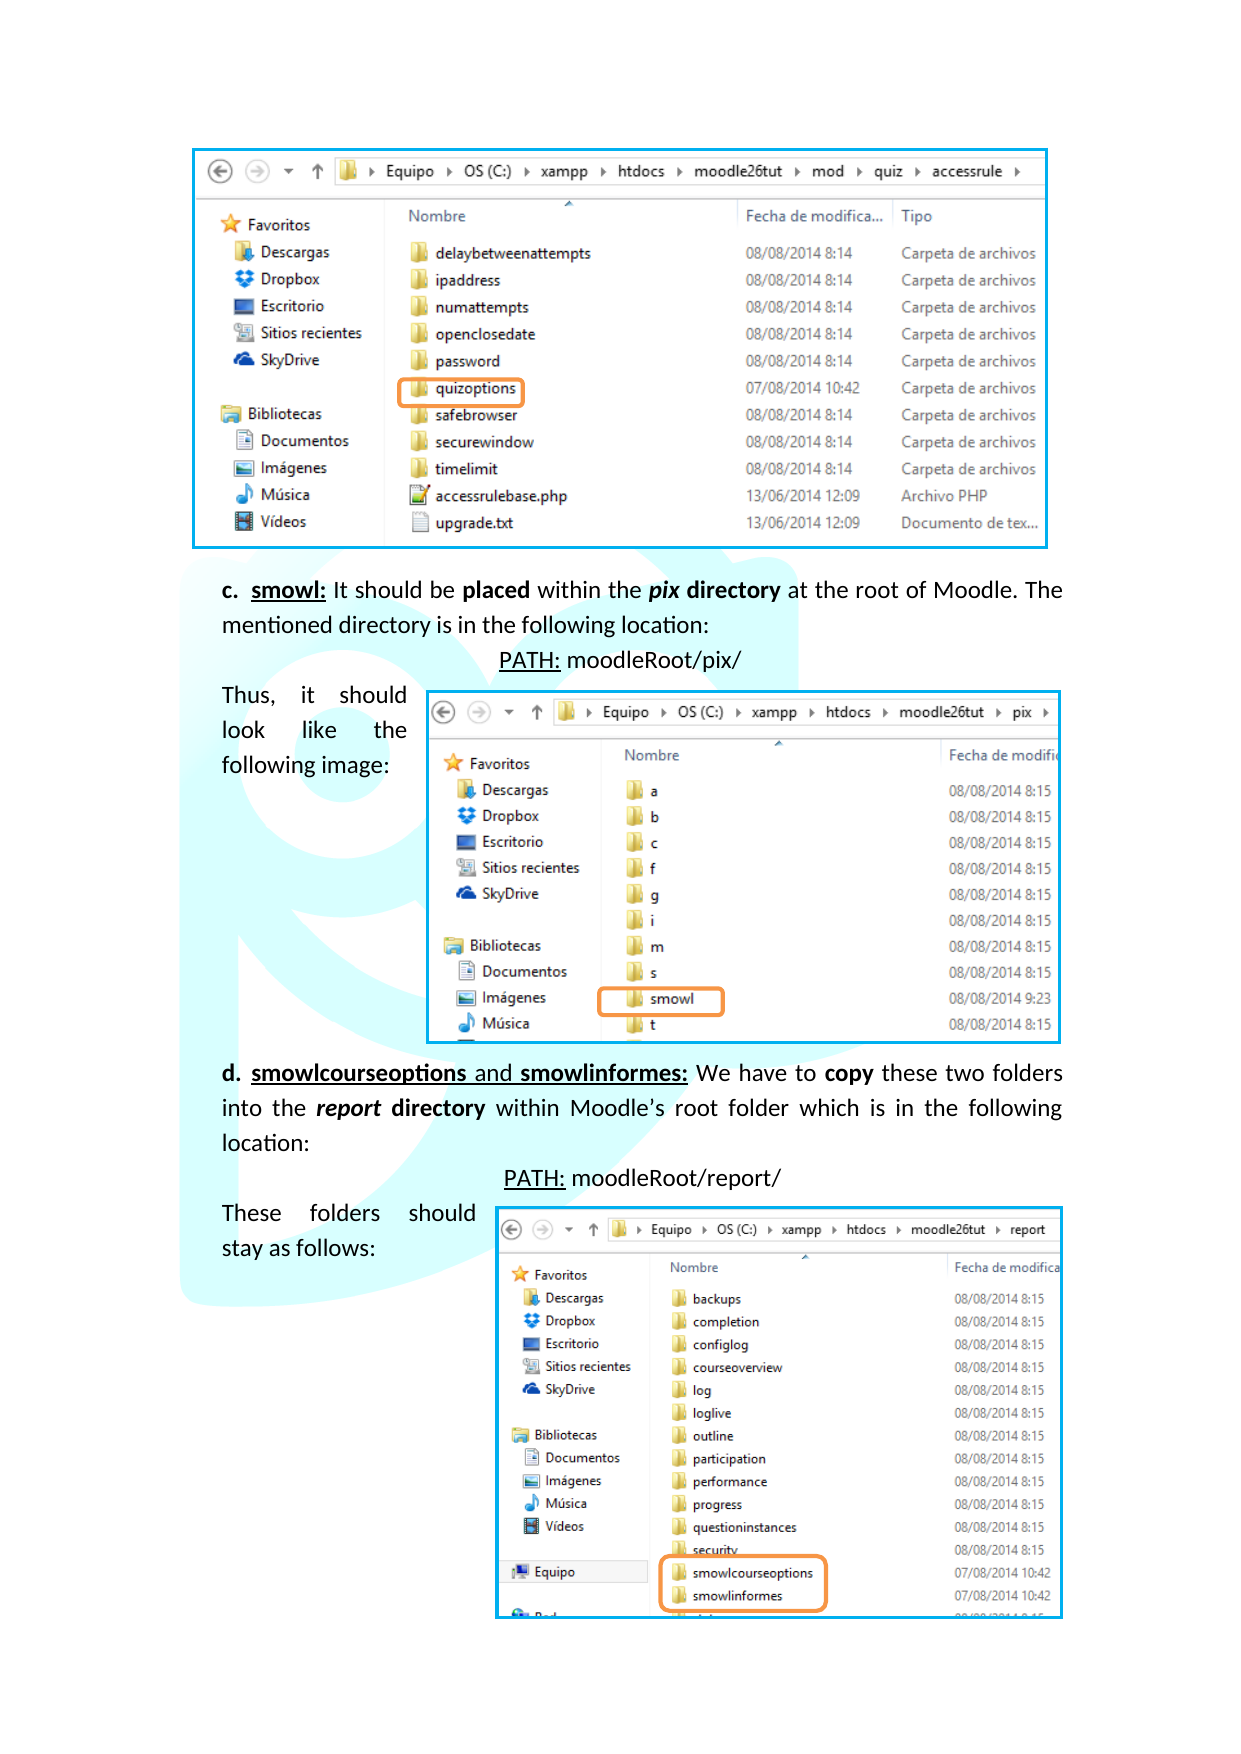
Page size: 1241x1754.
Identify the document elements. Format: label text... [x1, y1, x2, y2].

picture [430, 694, 1057, 1040]
text PATH: moodleRoot/report/ [222, 1162, 1063, 1192]
text These folders should stay as follows: [222, 1197, 1063, 1262]
list Thus, it should look like the following image: [222, 679, 1063, 780]
list PATH: moodleRoot/pix/ [177, 644, 1063, 675]
picture [500, 1210, 1059, 1615]
list smowlcourseoptions and smowlinformes: We have to copy these two folders into the report directory within Moodle’s root folder which is in the following location: [222, 1057, 1063, 1157]
picture [196, 152, 1044, 545]
list smowl: It should be placed within the pix directory at the root of Moodle. The mentioned directory is in the following location: [222, 574, 1063, 640]
